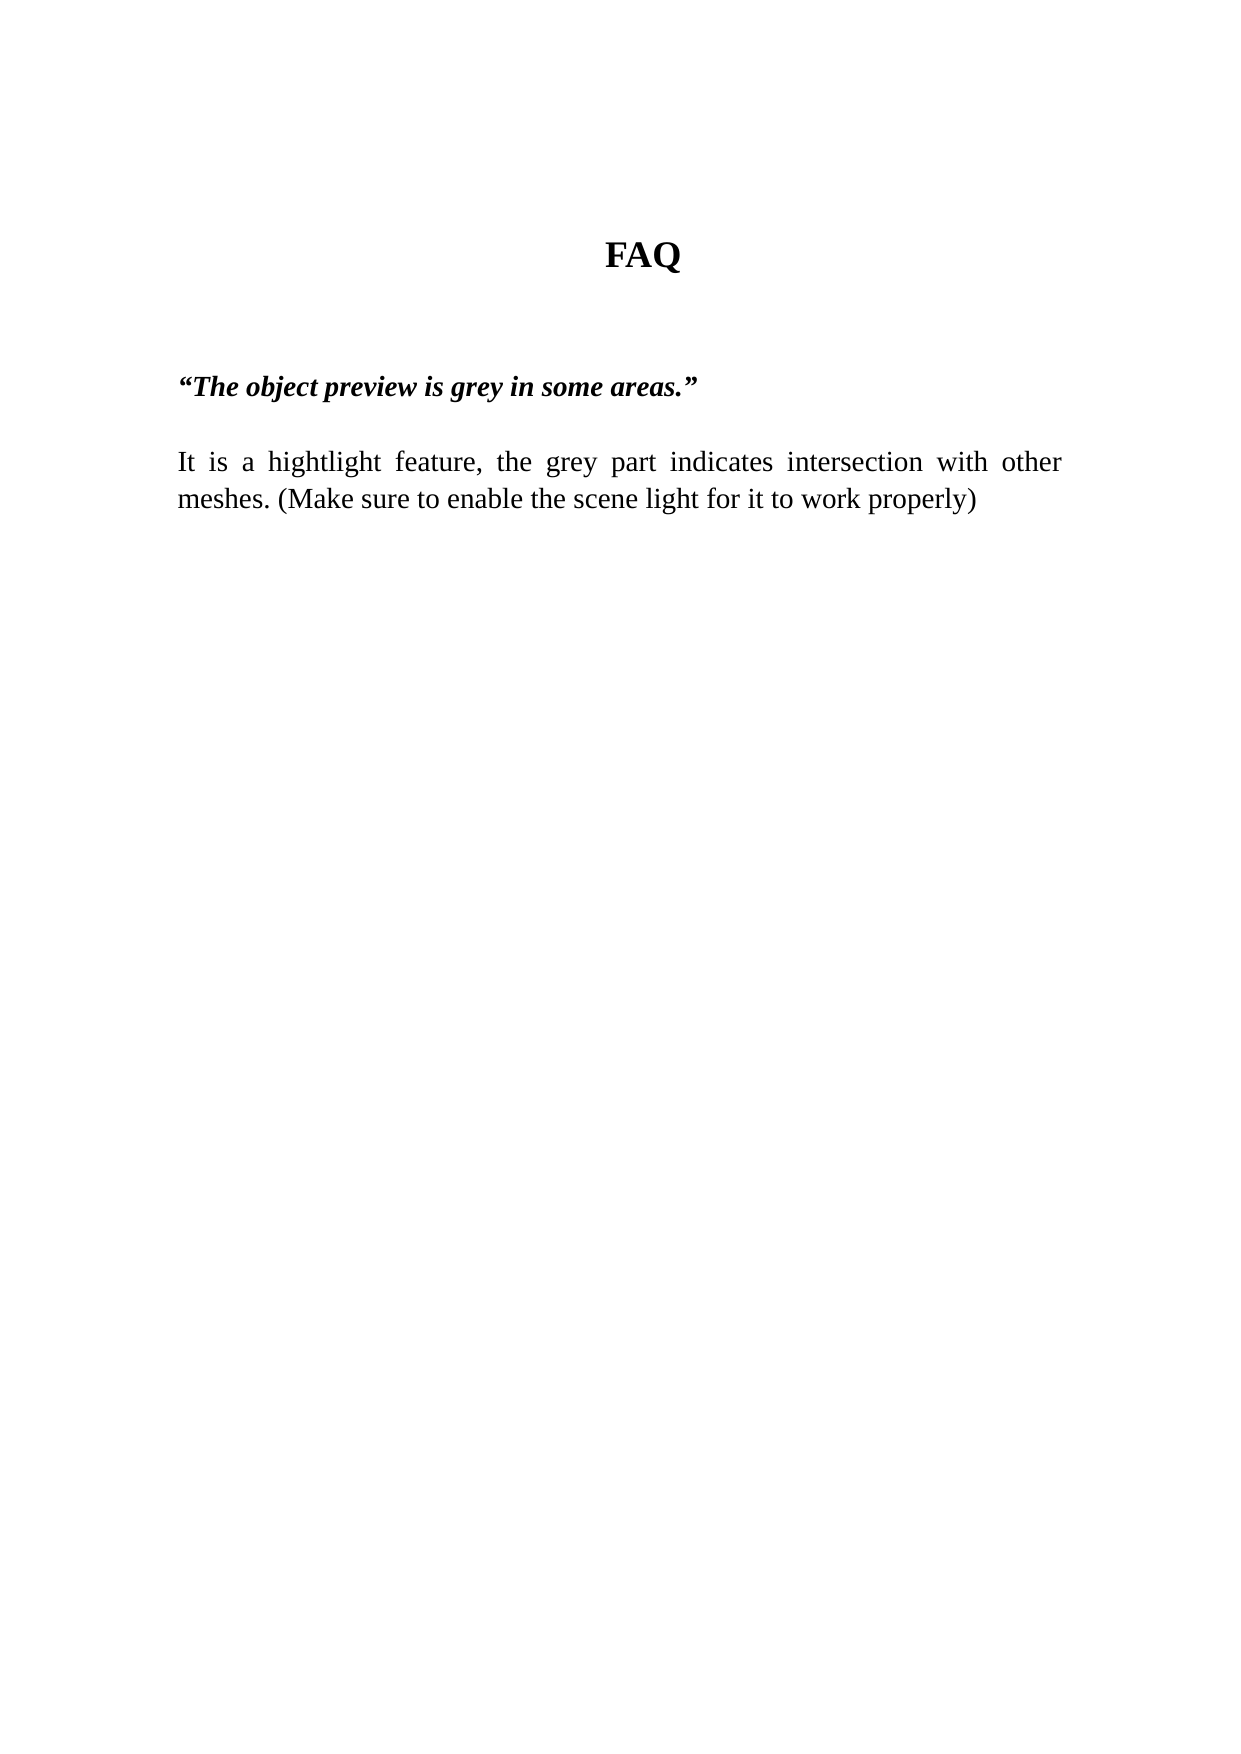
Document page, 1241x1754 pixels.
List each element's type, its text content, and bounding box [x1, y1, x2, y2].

list FAQ [223, 217, 1063, 292]
text It is a hightlight feature, the grey part indicates intersection with other meshes. (Make sure to enable the scene light for it to work properly) [177, 442, 1063, 517]
text “The object preview is grey in some areas.” [177, 367, 1063, 404]
